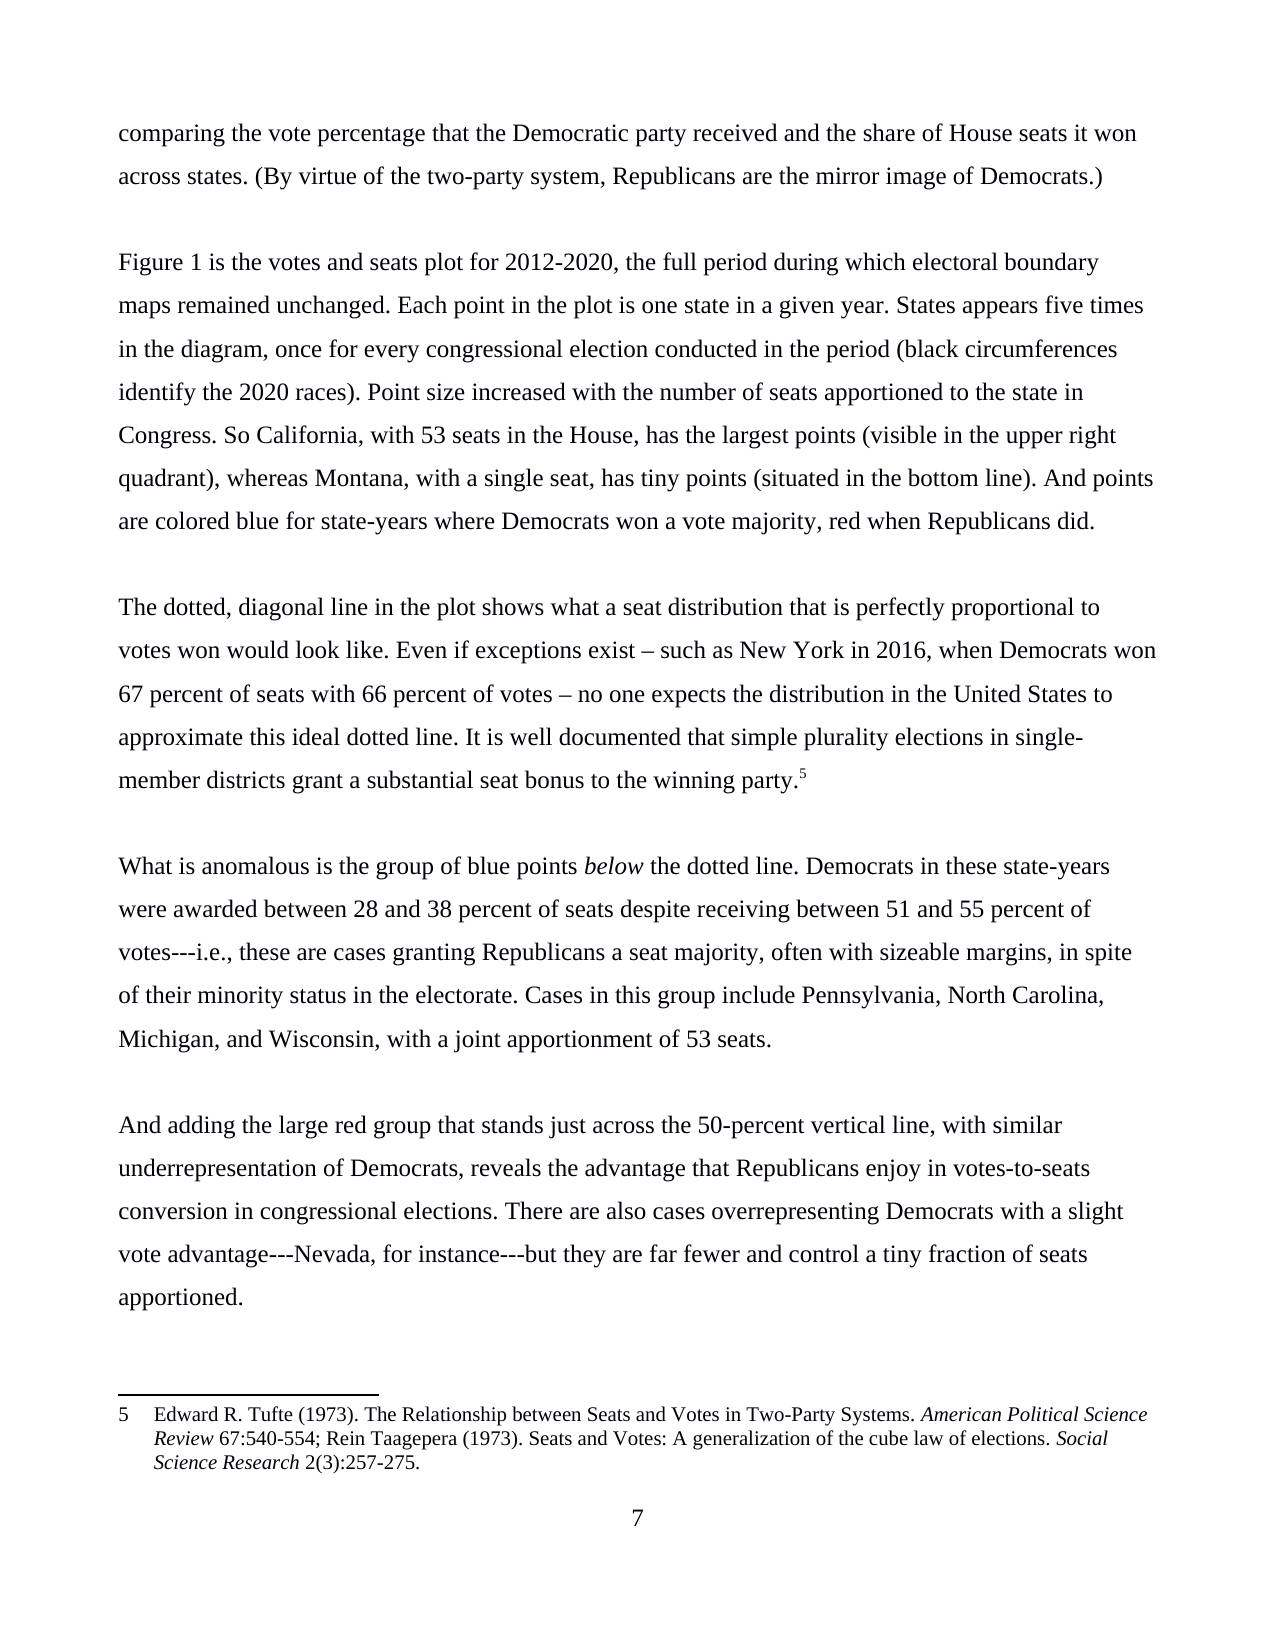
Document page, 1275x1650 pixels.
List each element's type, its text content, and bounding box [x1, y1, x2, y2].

text The dotted, diagonal line in the plot shows what a seat distribution that is perfectly proportional to votes won would look like. Even if exceptions exist – such as New York in 2016, when Democrats won 67 percent of seats with 66 percent of votes – no one expects the distribution in the United States to approximate this ideal dotted line. It is well documented that simple plurality elections in single-member districts grant a substantial seat bonus to the winning party. [118, 592, 1157, 794]
text What is anomalous is the group of blue points below the dotted line. Democrats in these state-years were awarded between 28 and 38 percent of seats despite receiving between 51 and 55 percent of votes---i.e., these are cases granting Republicans a seat majority, often with sizeable margins, in spite of their minority status in the electorate. Cases in this group include Pennsylvania, North Carolina, Michigan, and Wisconsin, with a joint apportionment of 53 seats. [118, 851, 1157, 1052]
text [118, 118, 1157, 190]
text And adding the large red group that stands just across the 50-percent vertical line, with similar underrepresentation of Democrats, reveals the advantage that Republicans enjoy in votes-to-seats conversion in congressional elections. There are also cases overrepresenting Democrats with a slight vote advantage---Nevada, for instance---but they are far fewer and control a tiny fraction of seats apportioned. [118, 1110, 1157, 1311]
text Figure 1 is the votes and seats plot for 2012-2020, the full period during which electoral boundary maps remained unchanged. Each point in the plot is one state in a given year. States appears five times in the diagram, once for every congressional election conducted in the period (black circumferences identify the 2020 races). Point size increased with the number of seats apportioned to the state in Congress. So California, with 53 seats in the House, has the largest points (visible in the upper right quadrant), whereas Montana, with a single seat, has tiny points (situated in the bottom line). And points are colored blue for state-years where Democrats won a vote majority, red when Republicans did. [118, 247, 1157, 535]
